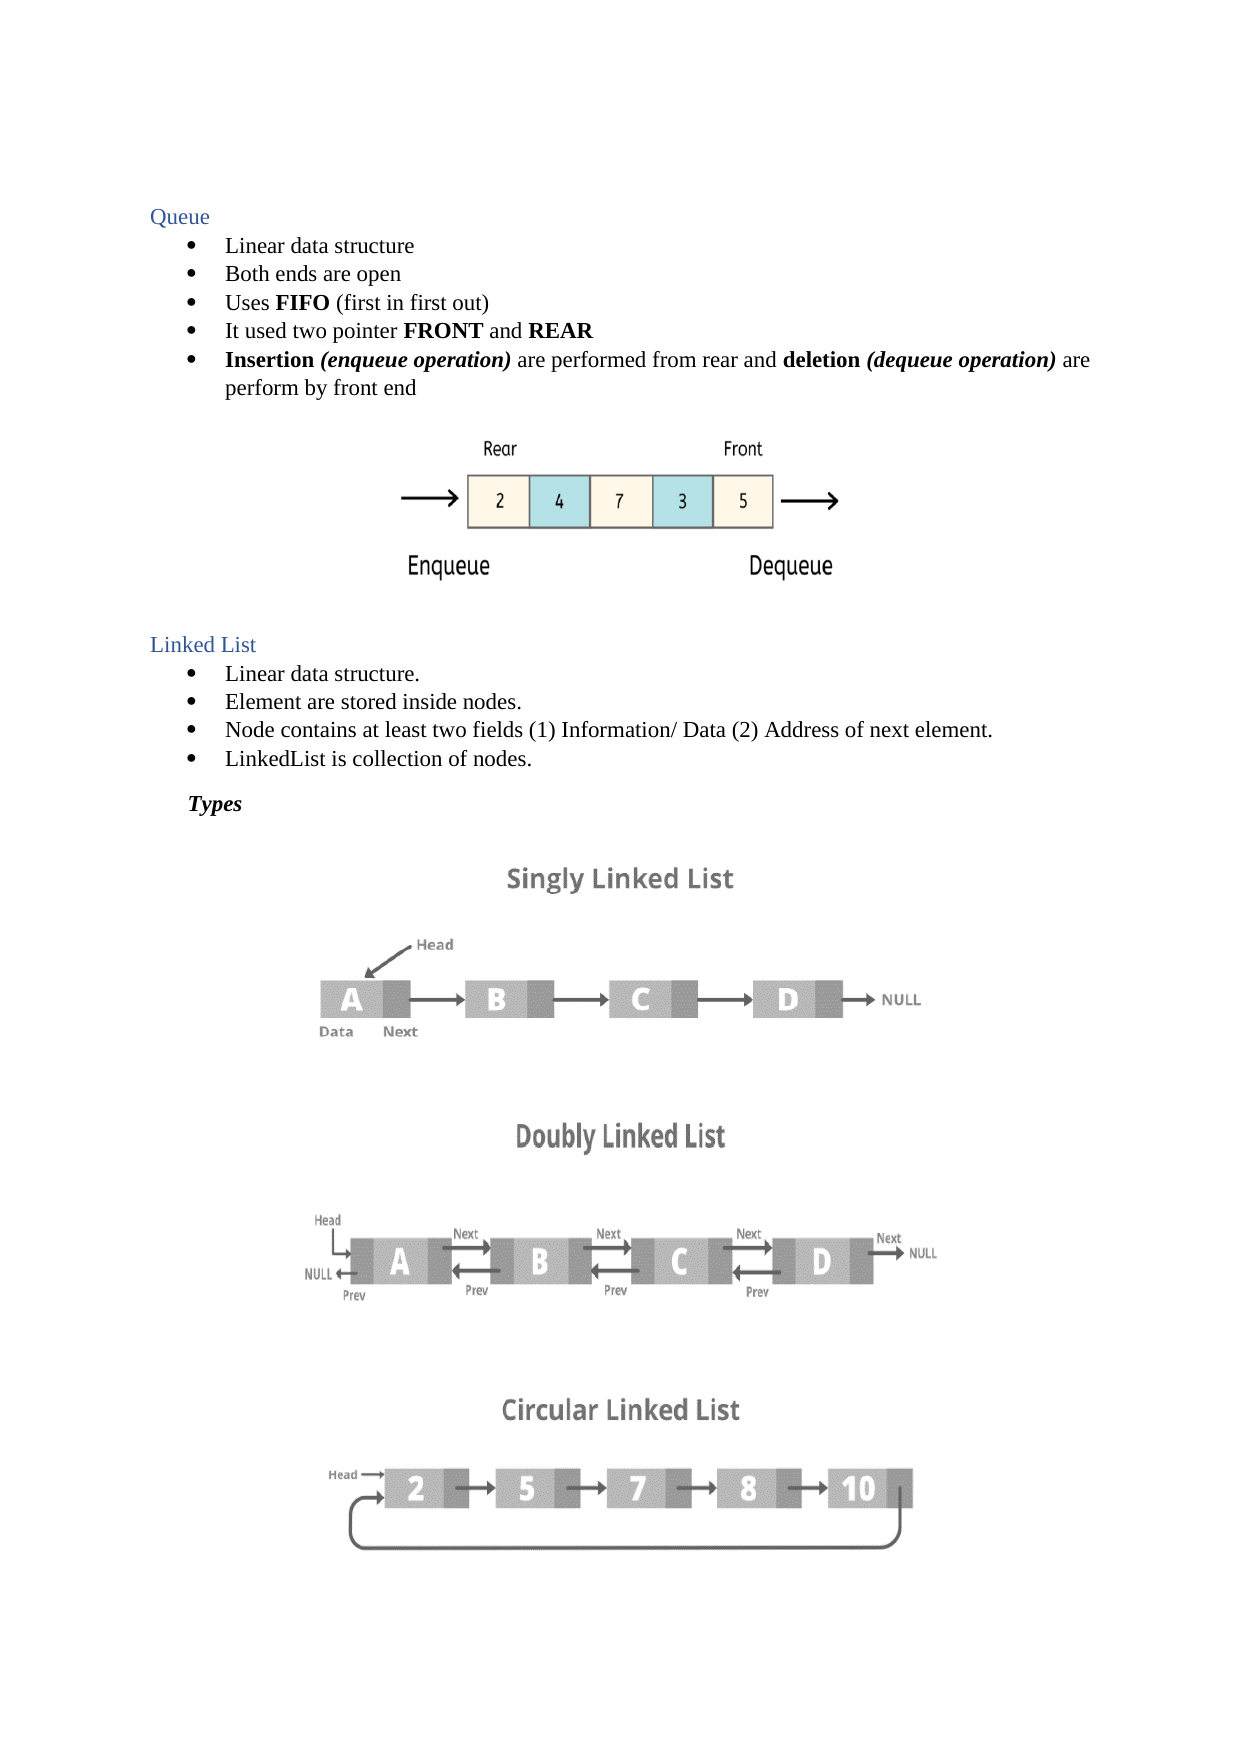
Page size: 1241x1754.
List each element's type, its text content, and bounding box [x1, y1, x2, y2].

list Uses FIFO (first in first out) [187, 289, 1090, 315]
subtitle Linked List [150, 631, 1090, 657]
list Element are stored inside nodes. [187, 688, 1090, 714]
list Node contains at least two fields (1) Information/ Data (2) Address of next element. [187, 716, 1090, 743]
list LinkedList is collection of nodes. [187, 745, 1090, 771]
list Linear data structure [187, 232, 1090, 258]
list Insertion (enqueue operation) are performed from rear and deletion (dequeue operation) are perform by front end [187, 346, 1090, 400]
list Both ends are open [187, 260, 1090, 287]
picture [272, 835, 968, 1064]
list It used two pointer FRONT and REAR [187, 317, 1090, 343]
picture [286, 1082, 954, 1342]
text Types [187, 790, 1090, 816]
picture [396, 419, 844, 604]
subtitle Queue [150, 203, 1090, 230]
picture [256, 1360, 985, 1586]
list Linear data structure. [187, 659, 1090, 686]
